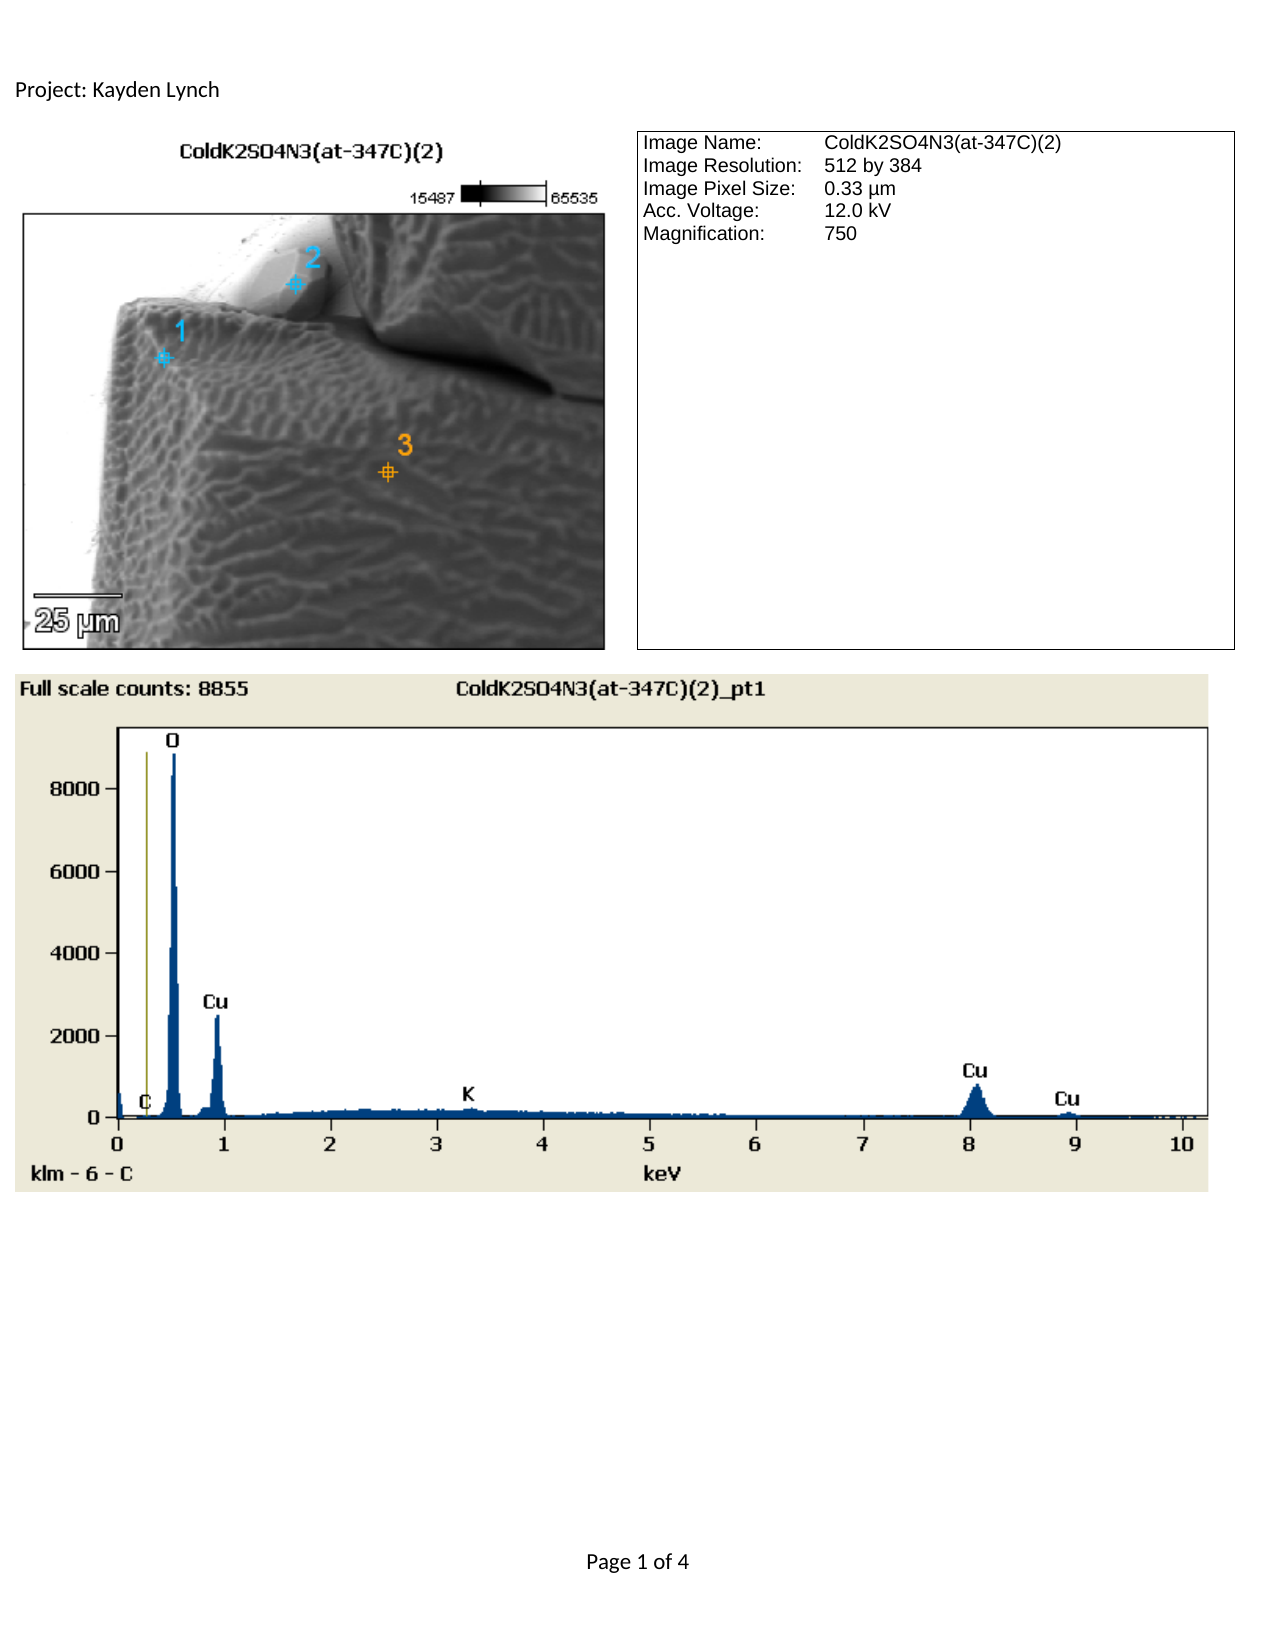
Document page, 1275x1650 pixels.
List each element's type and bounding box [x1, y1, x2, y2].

picture [15, 674, 1209, 1192]
picture [15, 132, 613, 650]
